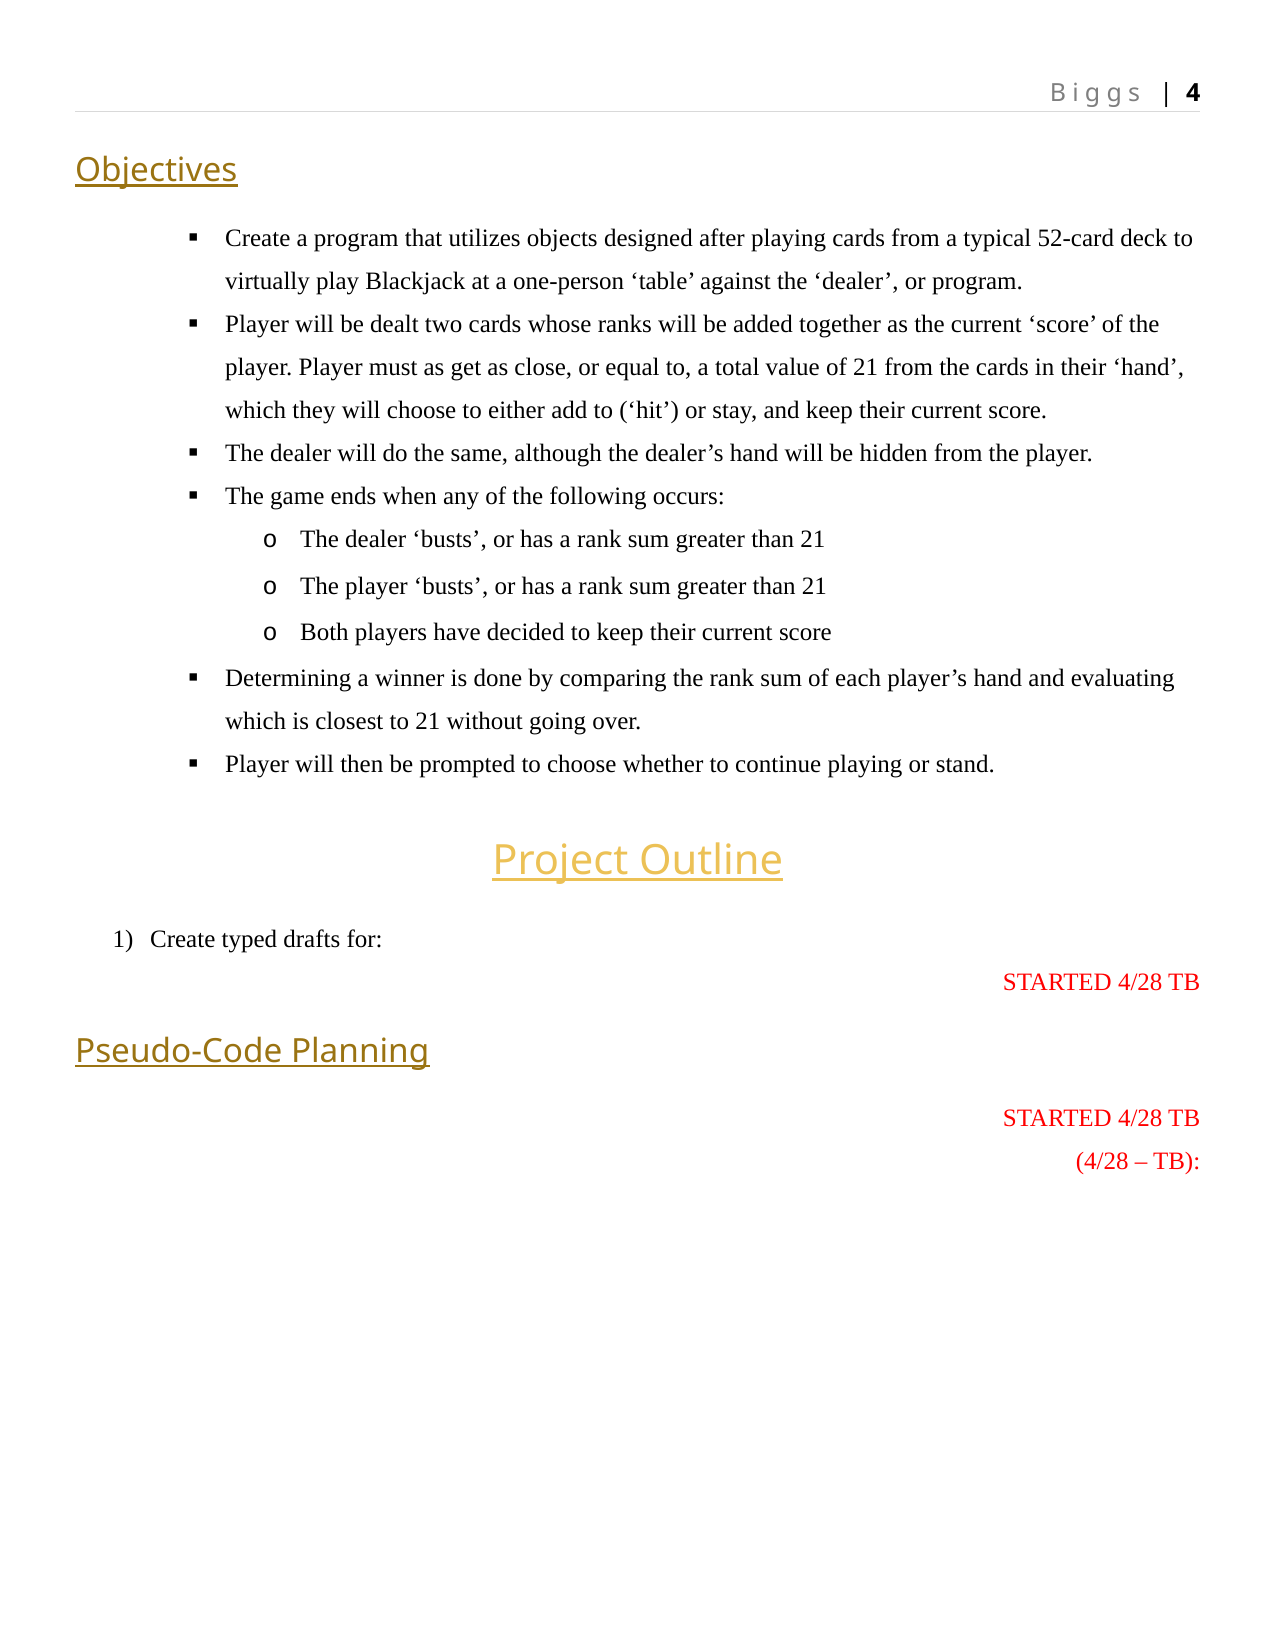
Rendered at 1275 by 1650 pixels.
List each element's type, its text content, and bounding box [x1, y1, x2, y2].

list Player will be dealt two cards whose ranks will be added together as the current ‘score’ of the player. Player must as get as close, or equal to, a total value of 21 from the cards in their ‘hand’, which they will choose to either add to (‘hit’) or stay, and keep their current score. [187, 309, 1200, 424]
list Both players have decided to keep their current score [262, 617, 1200, 648]
subtitle Objectives [75, 146, 1200, 192]
list Player will then be prompted to choose whether to continue playing or stand. [187, 749, 1200, 778]
list The dealer ‘busts’, or has a rank sum greater than 21 [262, 524, 1200, 555]
text (4/28 – TB): [281, 1146, 1200, 1175]
list Create typed drafts for: [112, 924, 1200, 952]
list The dealer will do the same, although the dealer’s hand will be hidden from the player. [187, 438, 1200, 467]
list The game ends when any of the following occurs: [187, 481, 1200, 510]
list Determining a winner is done by comparing the rank sum of each player’s hand and evaluating which is closest to 21 without going over. [187, 663, 1200, 735]
subtitle Project Outline [75, 830, 1200, 887]
text STARTED 4/28 TB [281, 1103, 1200, 1132]
list Create a program that utilizes objects designed after playing cards from a typical 52-card deck to virtually play Blackjack at a one-person ‘table’ against the ‘dealer’, or program. [187, 223, 1200, 294]
list The player ‘busts’, or has a rank sum greater than 21 [262, 571, 1200, 602]
list STARTED 4/28 TB [150, 967, 1200, 996]
subtitle Pseudo-Code Planning [75, 1027, 1200, 1072]
